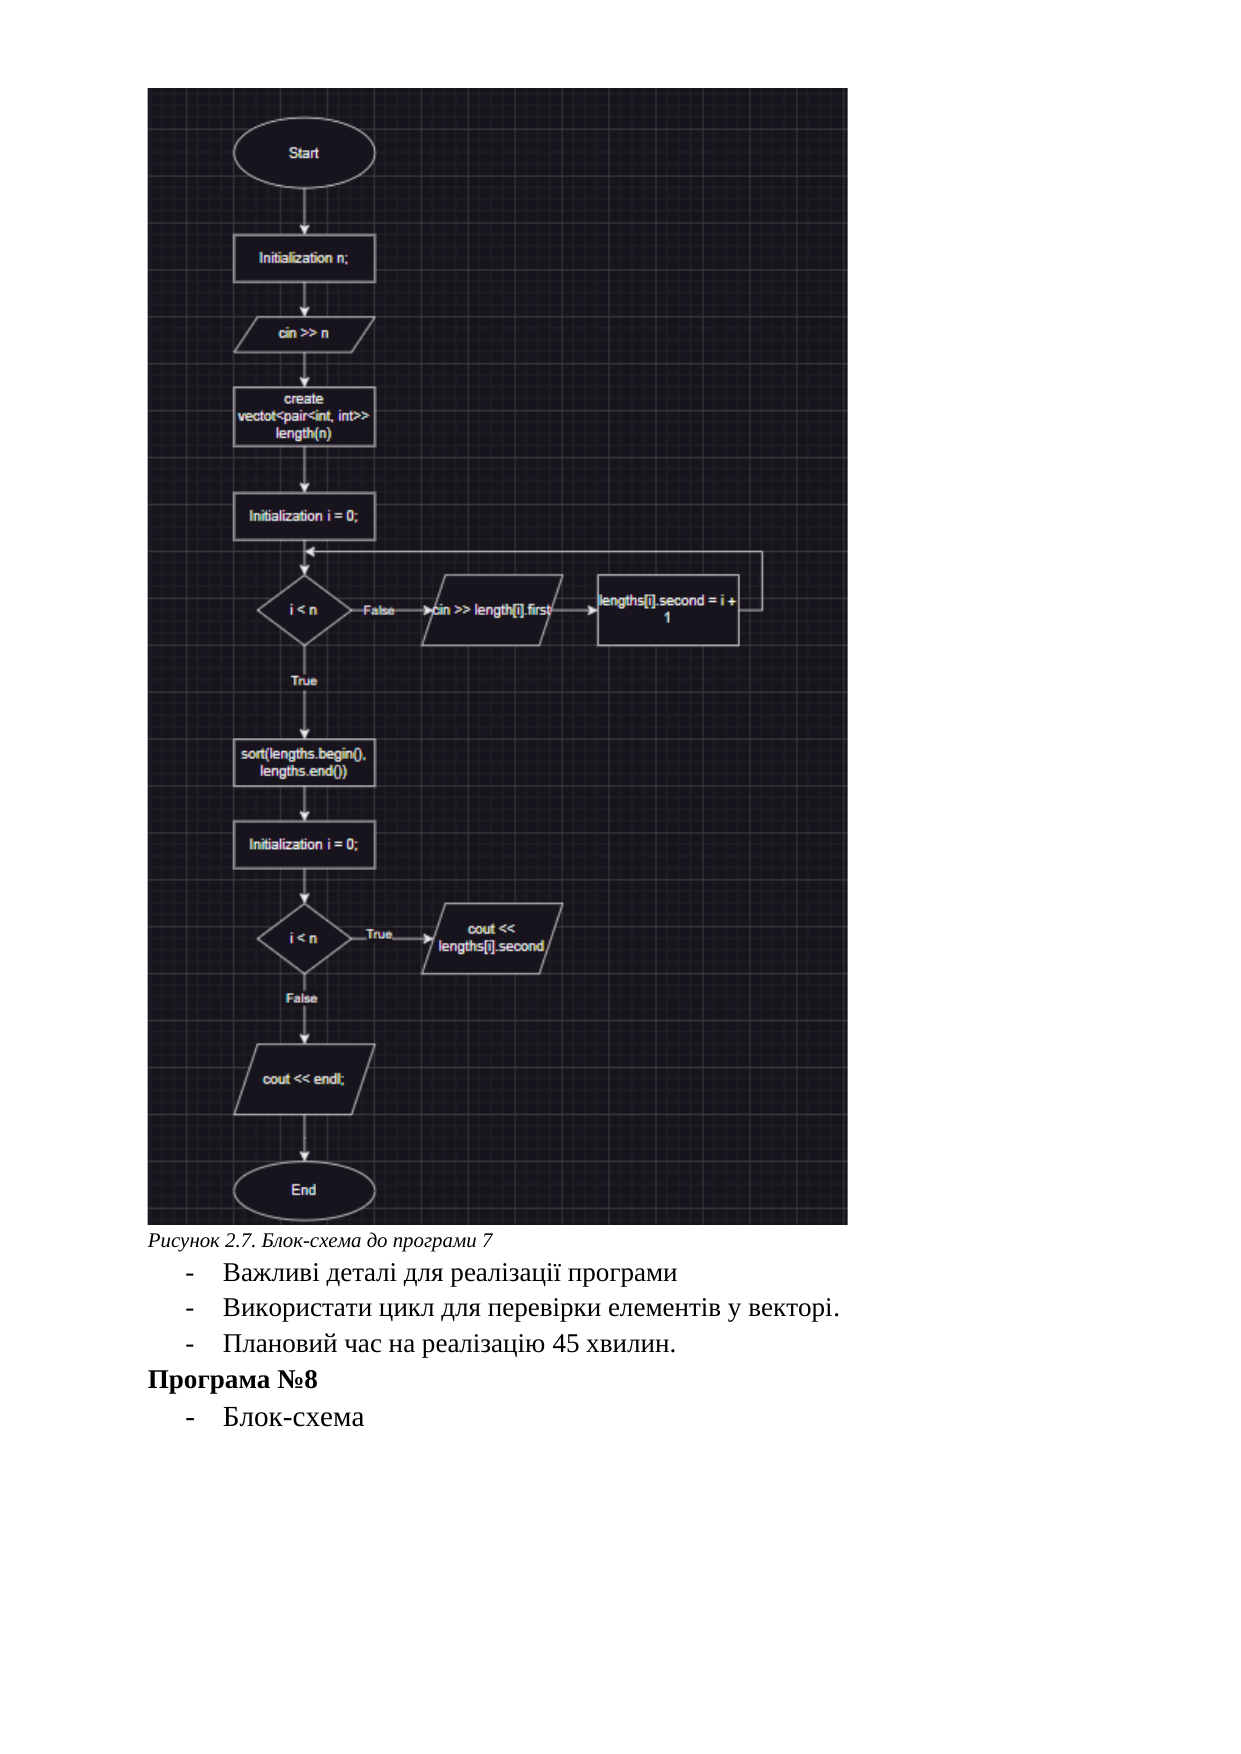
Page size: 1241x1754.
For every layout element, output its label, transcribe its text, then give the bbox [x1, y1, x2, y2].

list Важливі деталі для реалізації програми [185, 1256, 1152, 1287]
picture [147, 88, 848, 1225]
list Використати цикл для перевірки елементів у векторі. [185, 1292, 1152, 1323]
text Рисунок 2.7. Блок-схема до програми 7 [148, 1228, 1152, 1252]
list Блок-схема [185, 1399, 1152, 1432]
list Плановий час на реалізацію 45 хвилин. [185, 1327, 1152, 1358]
text Програма №8 [148, 1363, 1152, 1394]
